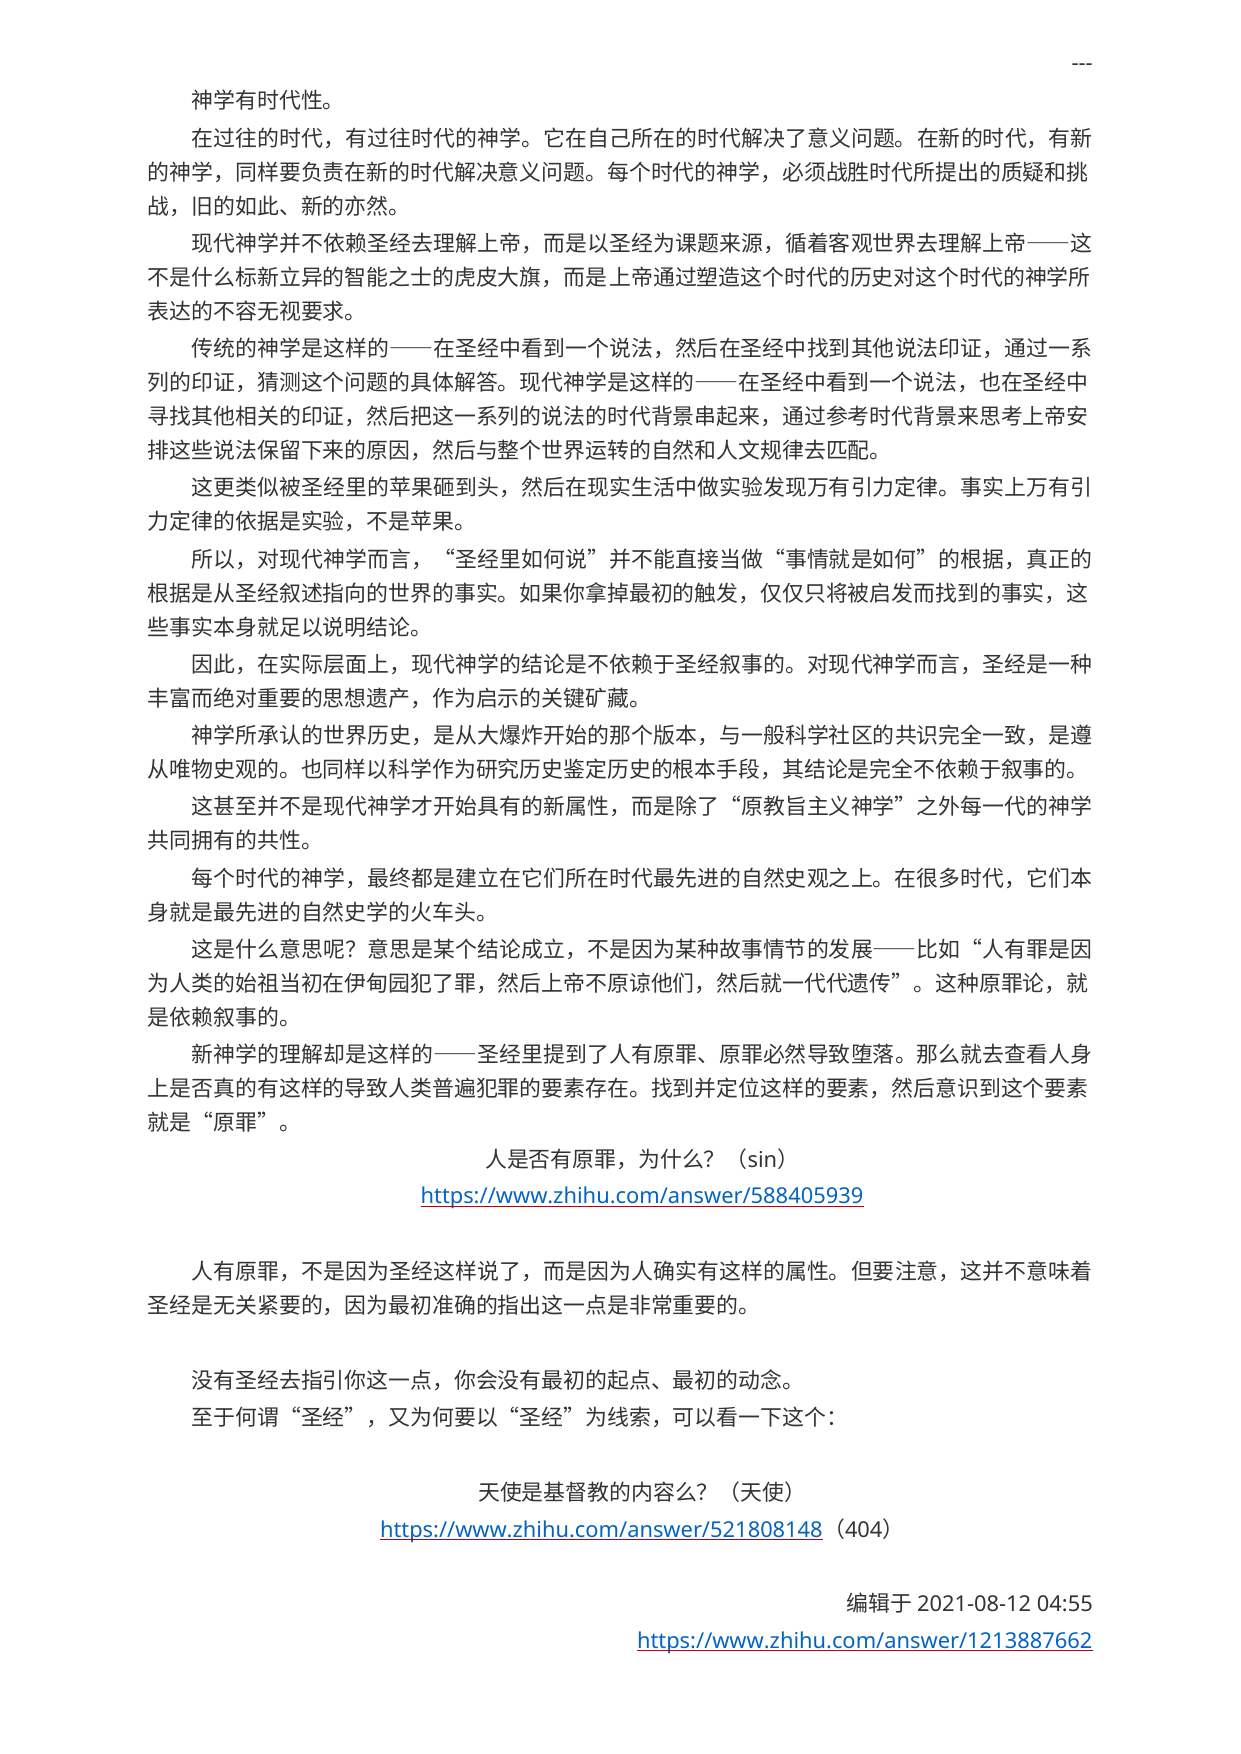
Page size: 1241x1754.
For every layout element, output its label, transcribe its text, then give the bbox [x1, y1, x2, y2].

text 这是什么意思呢？意思是某个结论成立，不是因为某种故事情节的发展——比如“人有罪是因为人类的始祖当初在伊甸园犯了罪，然后上帝不原谅他们，然后就一代代遗传”。这种原罪论，就是依赖叙事的。 [148, 931, 1092, 1032]
text 人是否有原罪，为什么？（sin） [148, 1141, 1092, 1175]
text https://www.zhihu.com/answer/1213887662 [148, 1622, 1092, 1656]
text 天使是基督教的内容么？（天使） [148, 1473, 1092, 1507]
text https://www.zhihu.com/answer/588405939 [148, 1178, 1092, 1212]
text 至于何谓“圣经”，又为何要以“圣经”为线索，可以看一下这个： [148, 1399, 1092, 1433]
text 传统的神学是这样的——在圣经中看到一个说法，然后在圣经中找到其他说法印证，通过一系列的印证，猜测这个问题的具体解答。现代神学是这样的——在圣经中看到一个说法，也在圣经中寻找其他相关的印证，然后把这一系列的说法的时代背景串起来，通过参考时代背景来思考上帝安排这些说法保留下来的原因，然后与整个世界运转的自然和人文规律去匹配。 [148, 330, 1092, 466]
text 在过往的时代，有过往时代的神学。它在自己所在的时代解决了意义问题。在新的时代，有新的神学，同样要负责在新的时代解决意义问题。每个时代的神学，必须战胜时代所提出的质疑和挑战，旧的如此、新的亦然。 [148, 119, 1092, 221]
text 每个时代的神学，最终都是建立在它们所在时代最先进的自然史观之上。在很多时代，它们本身就是最先进的自然史学的火车头。 [148, 859, 1092, 927]
text 神学有时代性。 [148, 82, 1092, 116]
text --- [148, 45, 1092, 79]
text 人有原罪，不是因为圣经这样说了，而是因为人确实有这样的属性。但要注意，这并不意味着圣经是无关紧要的，因为最初准确的指出这一点是非常重要的。 [148, 1253, 1092, 1321]
text 没有圣经去指引你这一点，你会没有最初的起点、最初的动念。 [148, 1361, 1092, 1395]
text 神学所承认的世界历史，是从大爆炸开始的那个版本，与一般科学社区的共识完全一致，是遵从唯物史观的。也同样以科学作为研究历史鉴定历史的根本手段，其结论是完全不依赖于叙事的。 [148, 717, 1092, 785]
text 编辑于 2021-08-12 04:55 [148, 1585, 1092, 1619]
text 这甚至并不是现代神学才开始具有的新属性，而是除了“原教旨主义神学”之外每一代的神学共同拥有的共性。 [148, 788, 1092, 856]
text 因此，在实际层面上，现代神学的结论是不依赖于圣经叙事的。对现代神学而言，圣经是一种丰富而绝对重要的思想遗产，作为启示的关键矿藏。 [148, 646, 1092, 713]
text 现代神学并不依赖圣经去理解上帝，而是以圣经为课题来源，循着客观世界去理解上帝——这不是什么标新立异的智能之士的虎皮大旗，而是上帝通过塑造这个时代的历史对这个时代的神学所表达的不容无视要求。 [148, 225, 1092, 327]
text 所以，对现代神学而言，“圣经里如何说”并不能直接当做“事情就是如何”的根据，真正的根据是从圣经叙述指向的世界的事实。如果你拿掉最初的触发，仅仅只将被启发而找到的事实，这些事实本身就足以说明结论。 [148, 540, 1092, 642]
text 新神学的理解却是这样的——圣经里提到了人有原罪、原罪必然导致堕落。那么就去查看人身上是否真的有这样的导致人类普遍犯罪的要素存在。找到并定位这样的要素，然后意识到这个要素就是“原罪”。 [148, 1036, 1092, 1138]
text https://www.zhihu.com/answer/521808148（404） [148, 1511, 1092, 1544]
text 这更类似被圣经里的苹果砸到头，然后在现实生活中做实验发现万有引力定律。事实上万有引力定律的依据是实验，不是苹果。 [148, 469, 1092, 537]
